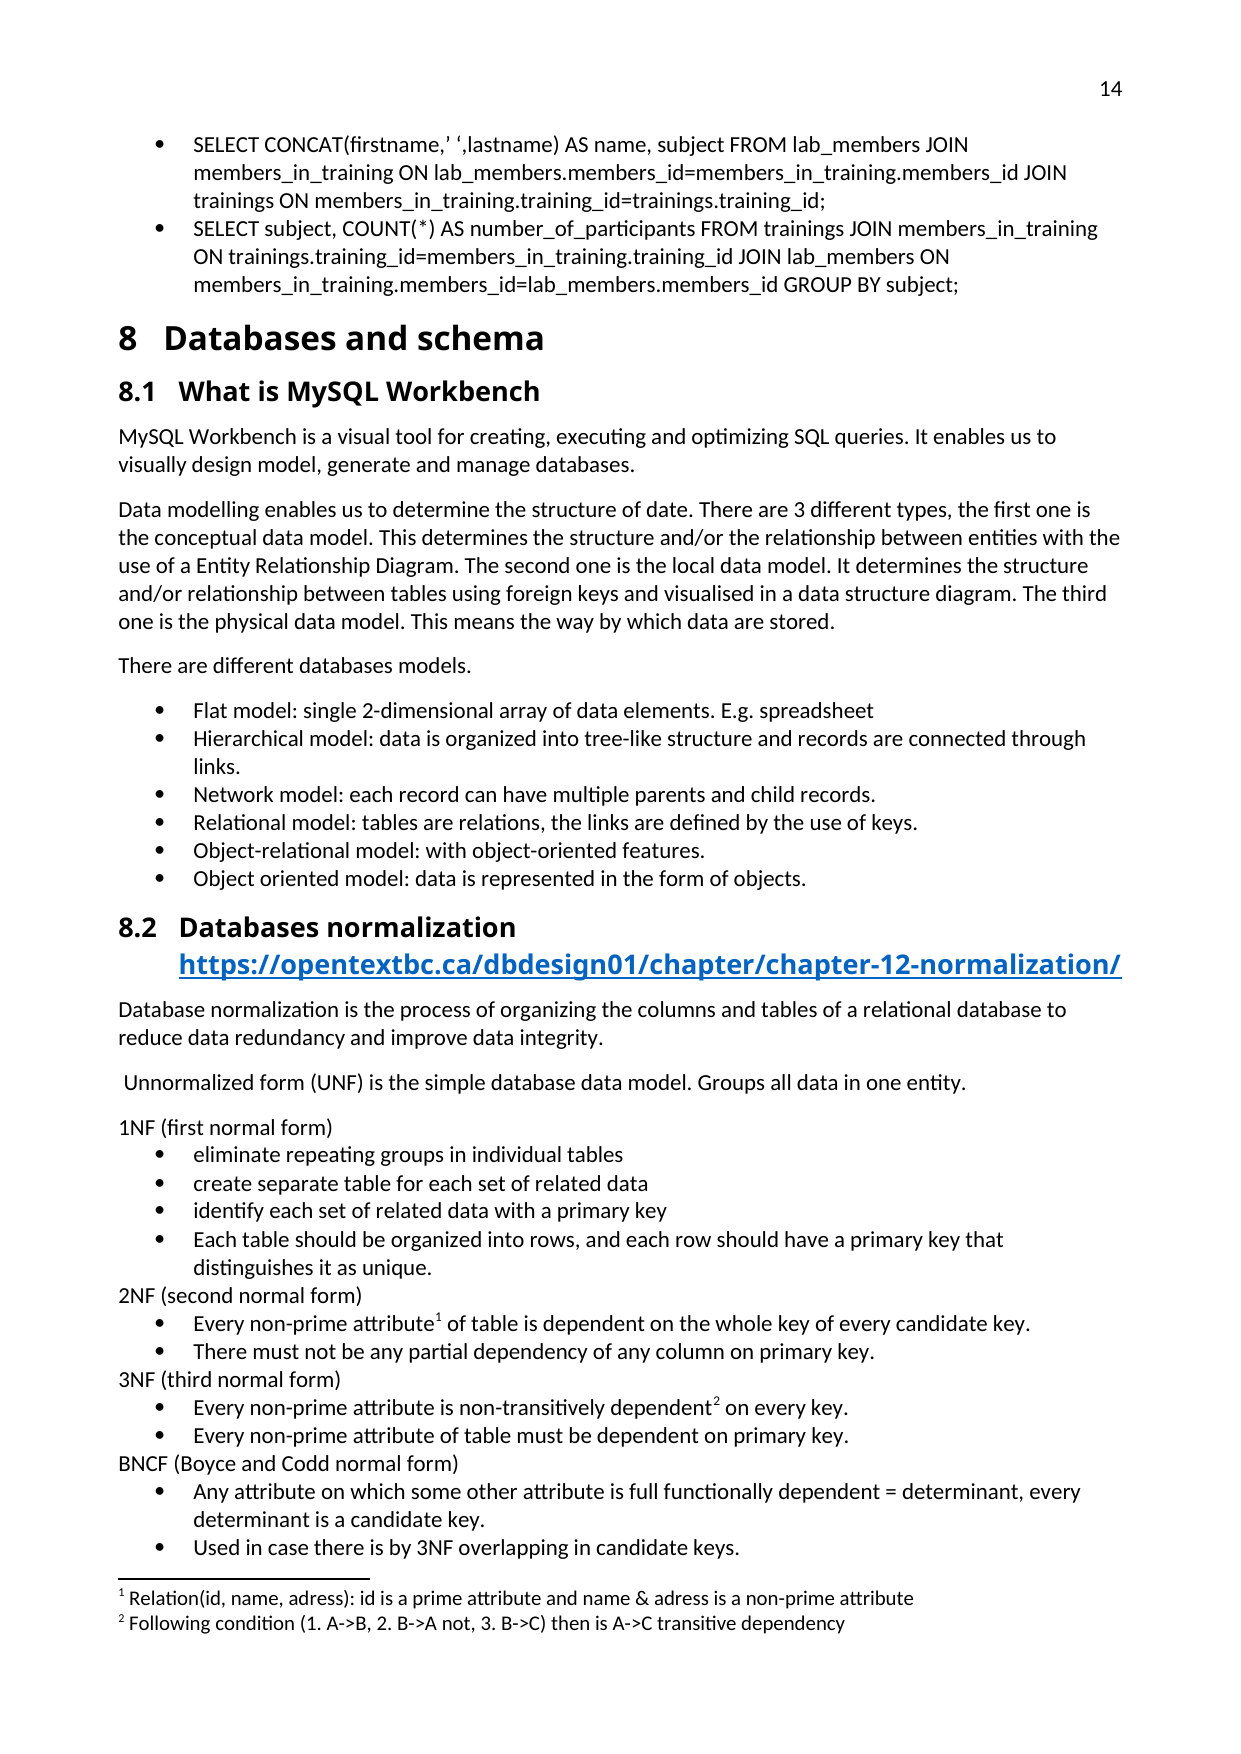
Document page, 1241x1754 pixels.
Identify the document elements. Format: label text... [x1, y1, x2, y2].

list Each table should be organized into rows, and each row should have a primary key that distinguishes it as unique. [156, 1225, 1122, 1281]
list Used in case there is by 3NF overlapping in candidate keys. [156, 1533, 1122, 1561]
text 2NF (second normal form) [118, 1281, 1122, 1309]
text MySQL Workbench is a visual tool for creating, executing and optimizing SQL queries. It enables us to visually design model, generate and manage databases. [118, 422, 1122, 478]
subtitle Databases and schema [118, 315, 1122, 360]
list Flat model: single 2-dimensional array of data elements. E.g. spreadsheet [156, 696, 1122, 724]
text Unnormalized form (UNF) is the simple database data model. Groups all data in one entity. [118, 1068, 1122, 1096]
text BNCF (Boyce and Codd normal form) [118, 1449, 1122, 1477]
list Network model: each record can have multiple parents and child records. [156, 780, 1122, 808]
list create separate table for each set of related data [156, 1169, 1122, 1197]
text Database normalization is the process of organizing the columns and tables of a relational database to reduce data redundancy and improve data integrity. [118, 995, 1122, 1051]
text There are different databases models. [118, 651, 1122, 679]
list Relational model: tables are relations, the links are defined by the use of keys. [156, 808, 1122, 836]
list There must not be any partial dependency of any column on primary key. [156, 1337, 1122, 1365]
list Hierarchical model: data is organized into tree-like structure and records are connected through links. [156, 724, 1122, 780]
list Every non-prime attribute of table is dependent on the whole key of every candidate key. [156, 1309, 1122, 1337]
text 3NF (third normal form) [118, 1365, 1122, 1393]
text Data modelling enables us to determine the structure of date. There are 3 different types, the first one is the conceptual data model. This determines the structure and/or the relationship between entities with the use of a Entity Relationship Diagram. The second one is the local data model. It determines the structure and/or relationship between tables using foreign keys and visualised in a data structure diagram. The third one is the physical data model. This means the way by which data are stored. [118, 495, 1122, 635]
list Every non-prime attribute of table must be dependent on primary key. [156, 1421, 1122, 1449]
list Every non-prime attribute is non-transitively dependent on every key. [156, 1393, 1122, 1421]
list Object-relational model: with object-oriented features. [156, 836, 1122, 864]
subtitle What is MySQL Workbench [118, 373, 1122, 409]
list Any attribute on which some other attribute is full functionally dependent = determinant, every determinant is a candidate key. [156, 1477, 1122, 1533]
text 1NF (first normal form) [118, 1113, 1122, 1141]
list Object oriented model: data is represented in the form of objects. [156, 864, 1122, 892]
list SELECT CONCAT(firstname,’ ‘,lastname) AS name, subject FROM lab_members JOIN members_in_training ON lab_members.members_id=members_in_training.members_id JOIN trainings ON members_in_training.training_id=trainings.training_id; [156, 130, 1122, 214]
list eliminate repeating groups in individual tables [156, 1141, 1122, 1169]
list SELECT subject, COUNT(*) AS number_of_participants FROM trainings JOIN members_in_training ON trainings.training_id=members_in_training.training_id JOIN lab_members ON members_in_training.members_id=lab_members.members_id GROUP BY subject; [156, 214, 1122, 298]
subtitle Databases normalization https://opentextbc.ca/dbdesign01/chapter/chapter-12-normalization/ [118, 909, 1122, 983]
list identify each set of related data with a primary key [156, 1197, 1122, 1225]
